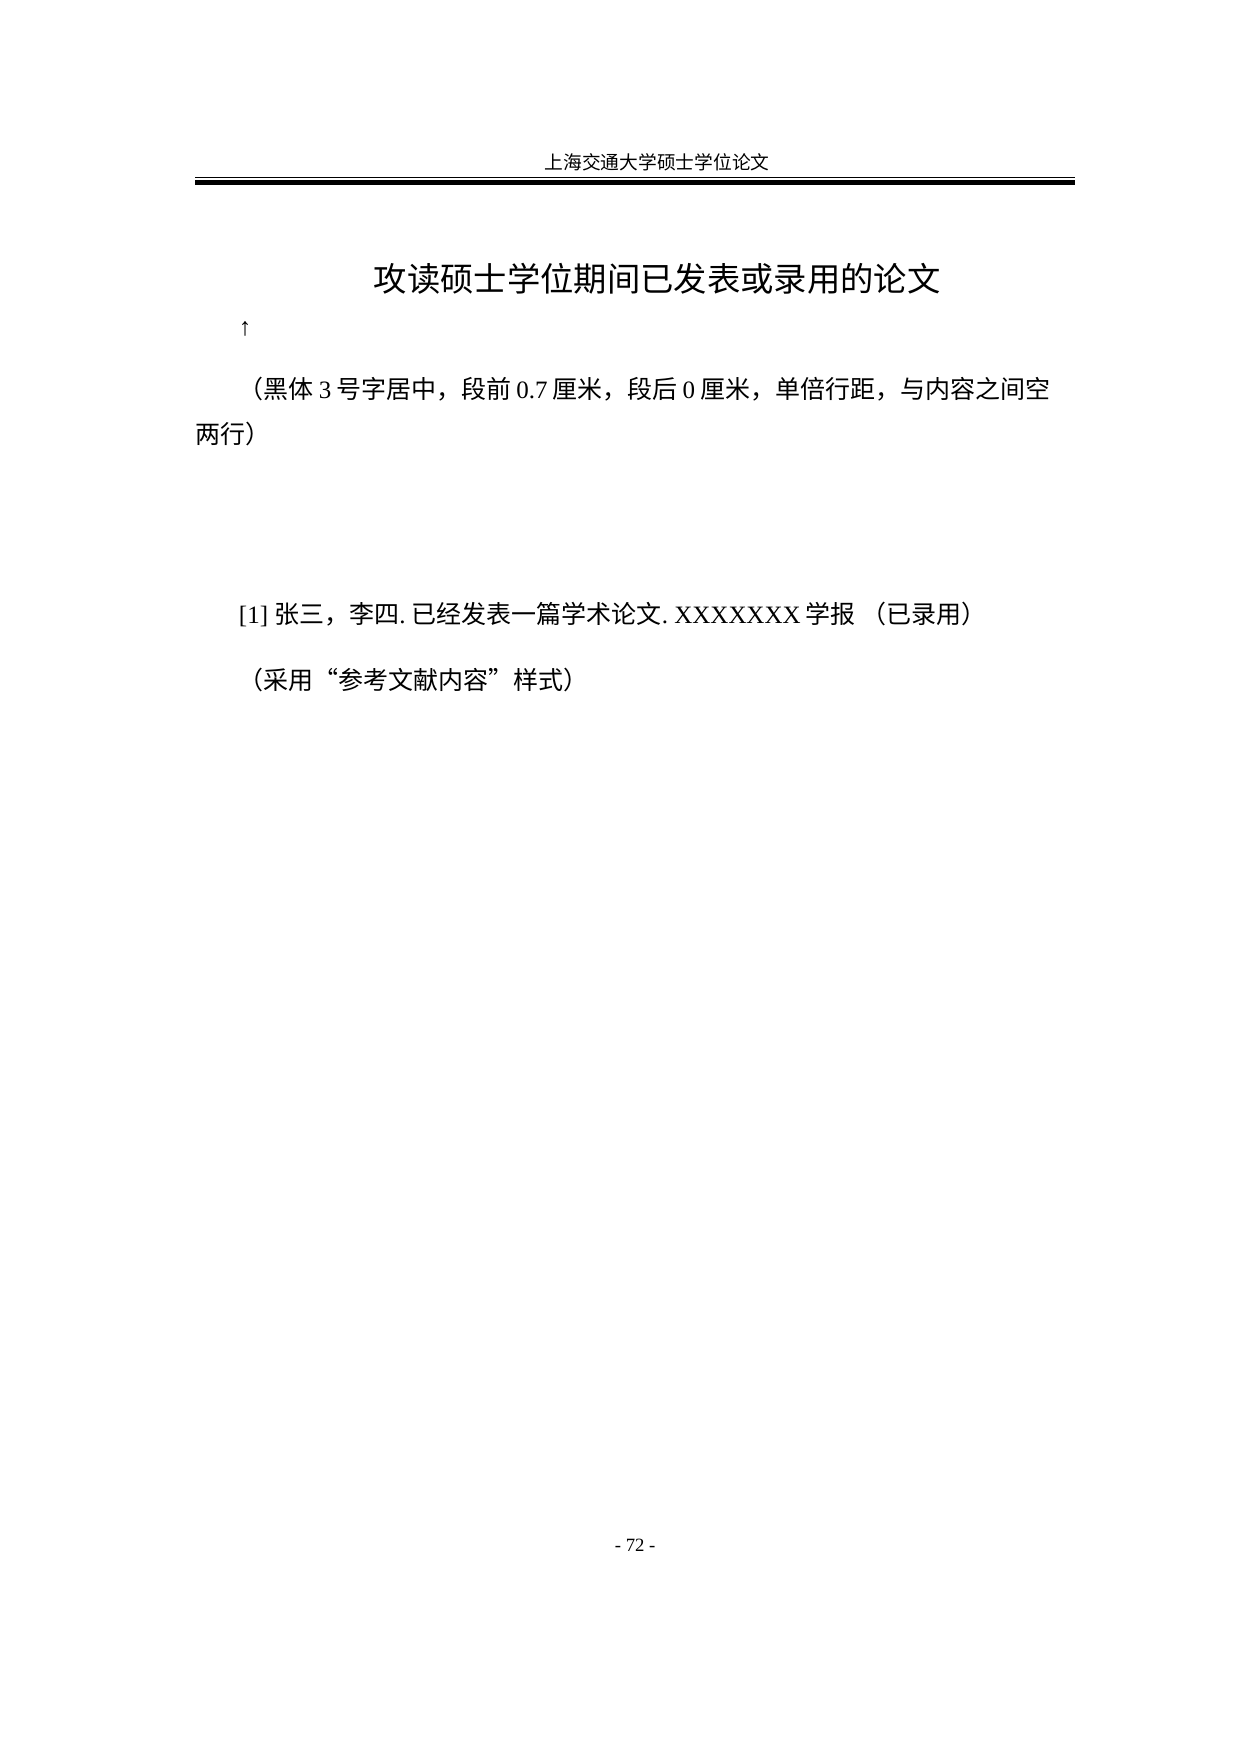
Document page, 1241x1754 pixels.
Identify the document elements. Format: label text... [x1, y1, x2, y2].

text （采用“参考文献内容”样式） [195, 660, 1075, 697]
text （黑体3号字居中，段前0.7厘米，段后0厘米，单倍行距，与内容之间空两行） [195, 369, 1075, 451]
text [1] 张三，李四. 已经发表一篇学术论文. XXXXXXX学报 （已录用） [195, 594, 1075, 631]
text 攻读硕士学位期间已发表或录用的论文 [195, 252, 1075, 301]
text ↑ [195, 312, 1075, 341]
